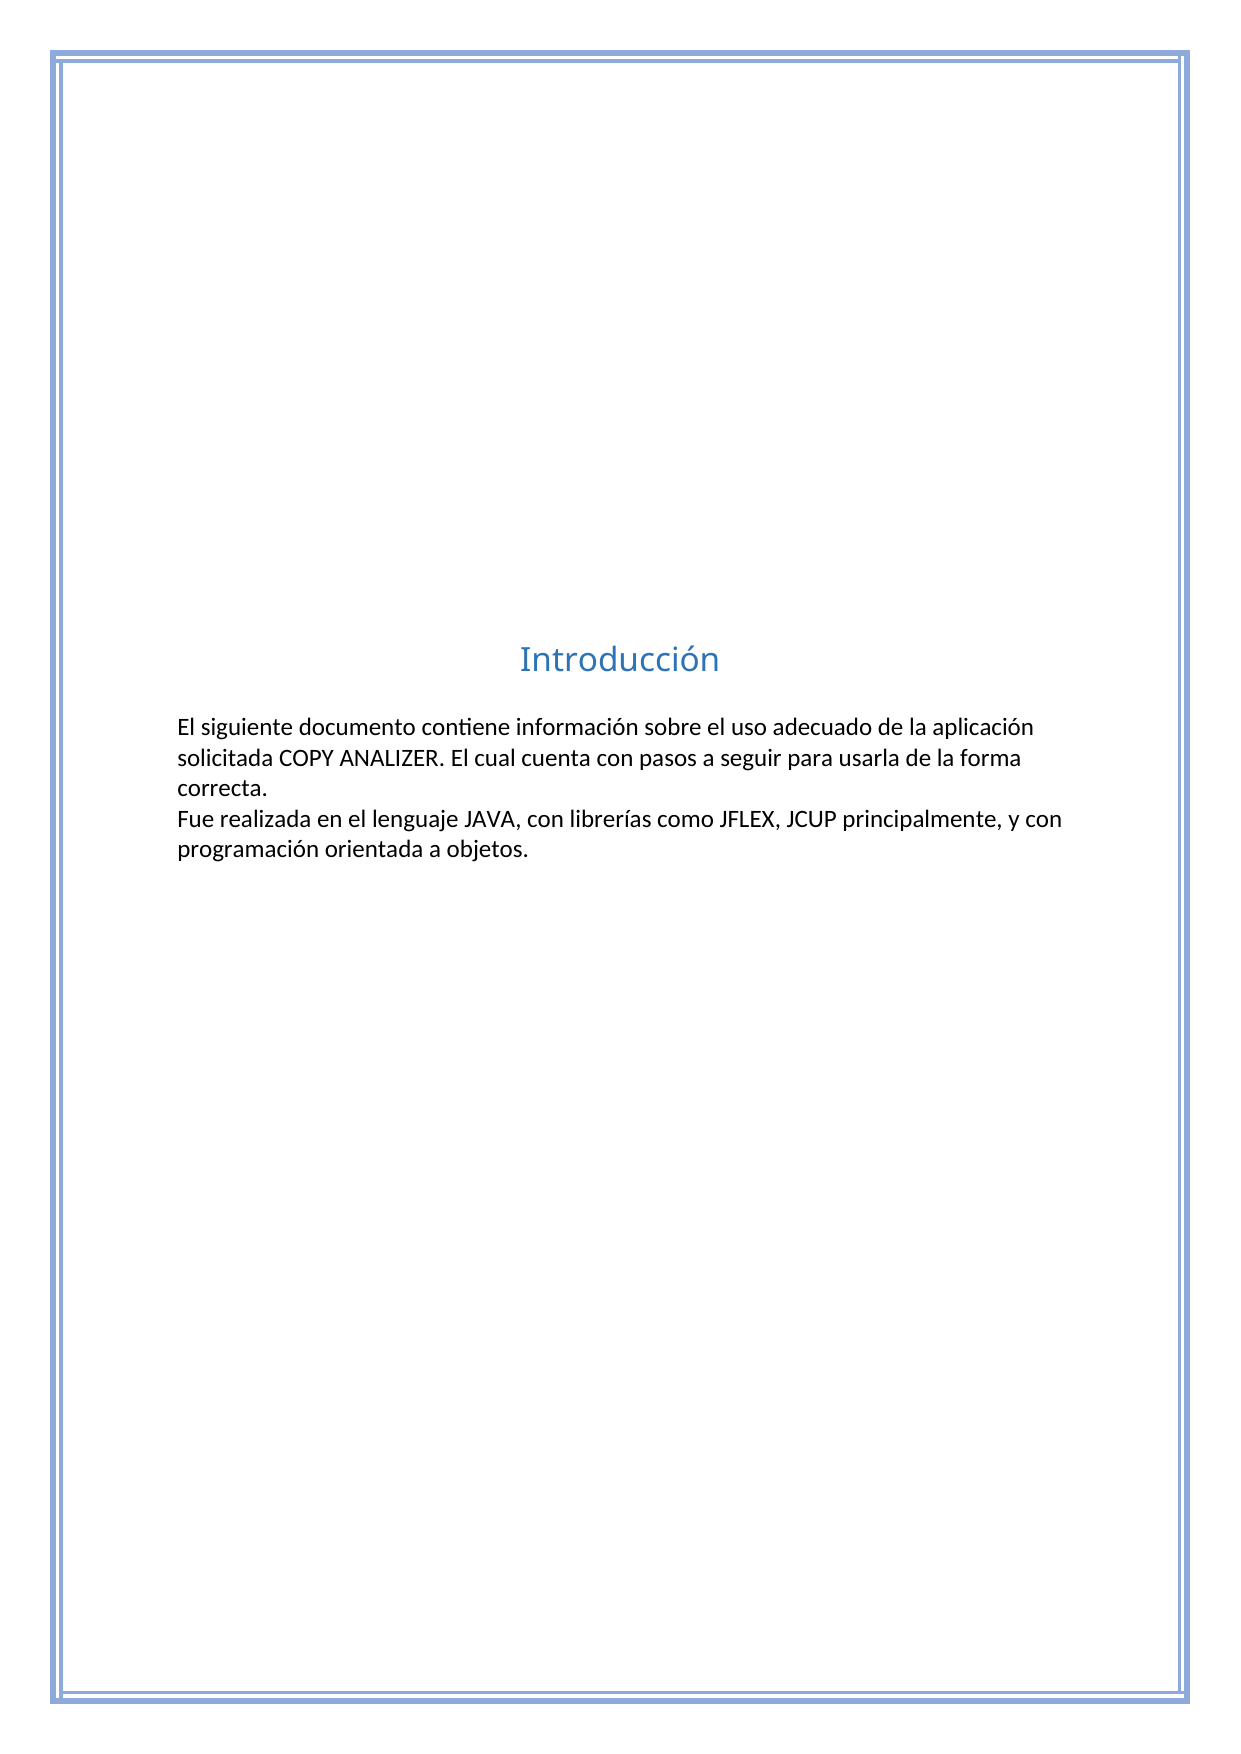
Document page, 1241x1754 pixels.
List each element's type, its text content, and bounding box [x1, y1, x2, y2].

text El siguiente documento contiene información sobre el uso adecuado de la aplicación solicitada COPY ANALIZER. El cual cuenta con pasos a seguir para usarla de la forma correcta. [177, 712, 1063, 803]
text Fue realizada en el lenguaje JAVA, con librerías como JFLEX, JCUP principalmente, y con programación orientada a objetos. [177, 803, 1063, 864]
subtitle Introducción [177, 636, 1063, 681]
